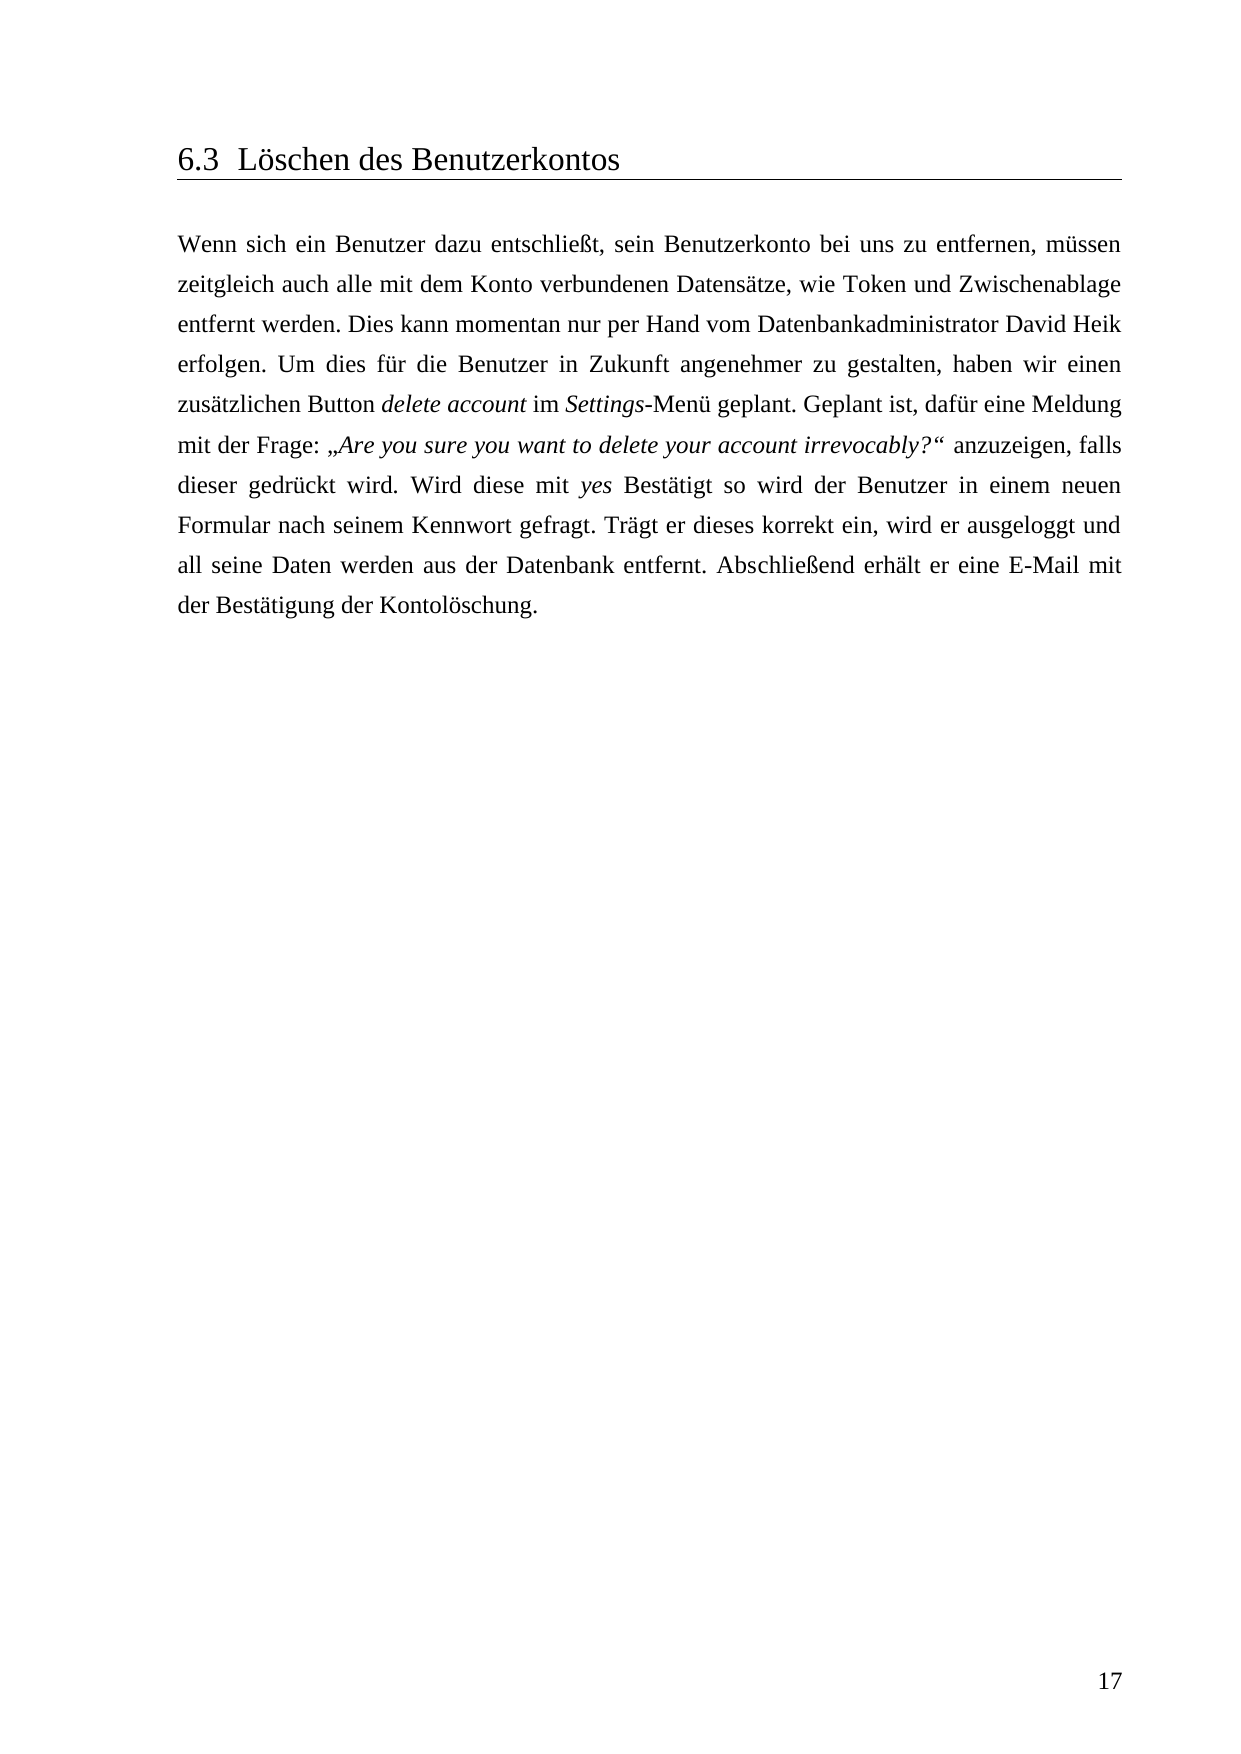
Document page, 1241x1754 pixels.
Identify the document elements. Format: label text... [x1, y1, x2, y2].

subtitle Löschen des Benutzerkontos [177, 139, 1122, 179]
text Wenn sich ein Benutzer dazu entschließt, sein Benutzerkonto bei uns zu entfernen, müssen zeitgleich auch alle mit dem Konto verbundenen Datensätze, wie Token und Zwischenablage entfernt werden. Dies kann momentan nur per Hand vom Datenbankadministrator David Heik erfolgen. Um dies für die Benutzer in Zukunft angenehmer zu gestalten, haben wir einen zusätzlichen Button delete account im Settings-Menü geplant. Geplant ist, dafür eine Meldung mit der Frage: „Are you sure you want to delete your account irrevocably?“ anzuzeigen, falls dieser gedrückt wird. Wird diese mit yes Bestätigt so wird der Benutzer in einem neuen Formular nach seinem Kennwort gefragt. Trägt er dieses korrekt ein, wird er ausgeloggt und all seine Daten werden aus der Datenbank entfernt. Abschließend erhält er eine E-Mail mit der Bestätigung der Kontolöschung. [177, 229, 1122, 619]
